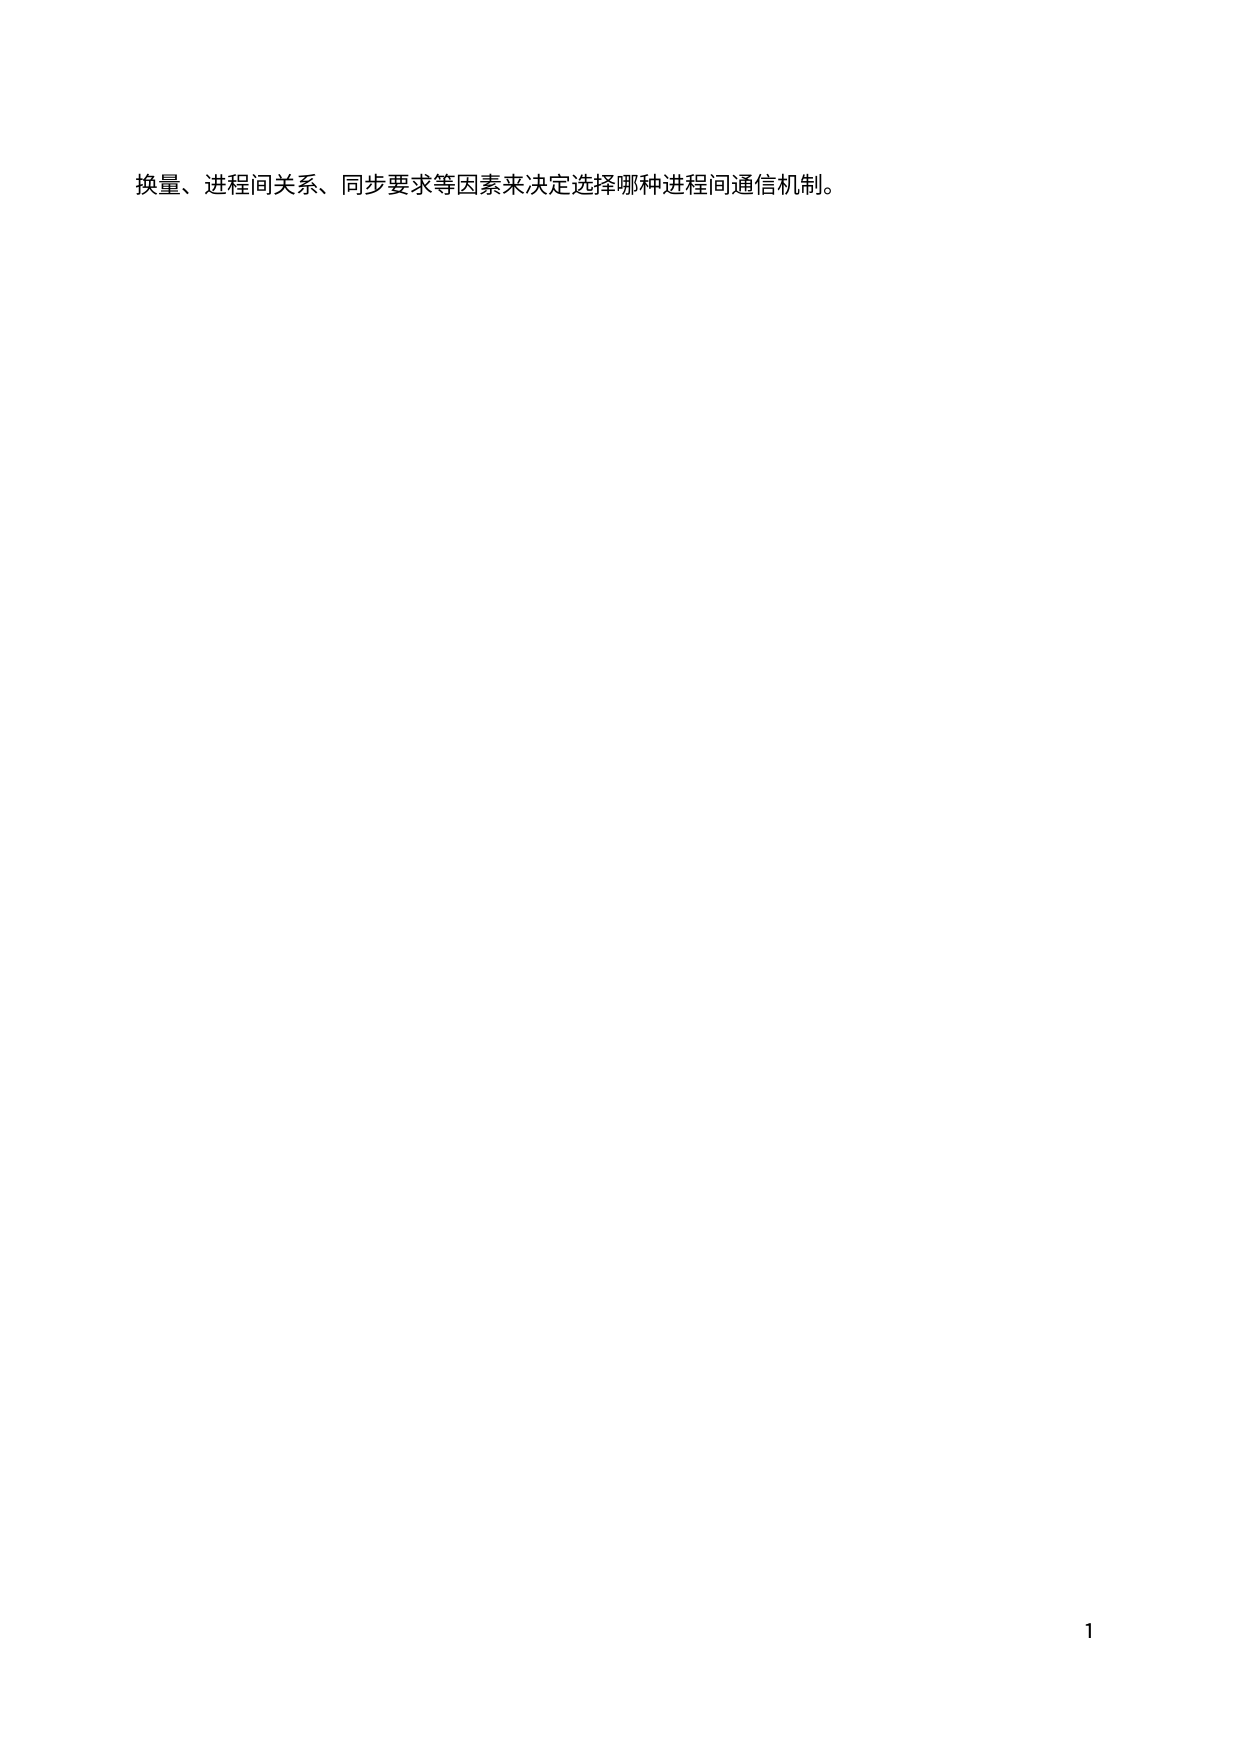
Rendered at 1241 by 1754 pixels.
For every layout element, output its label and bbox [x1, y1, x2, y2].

text [135, 167, 1105, 200]
